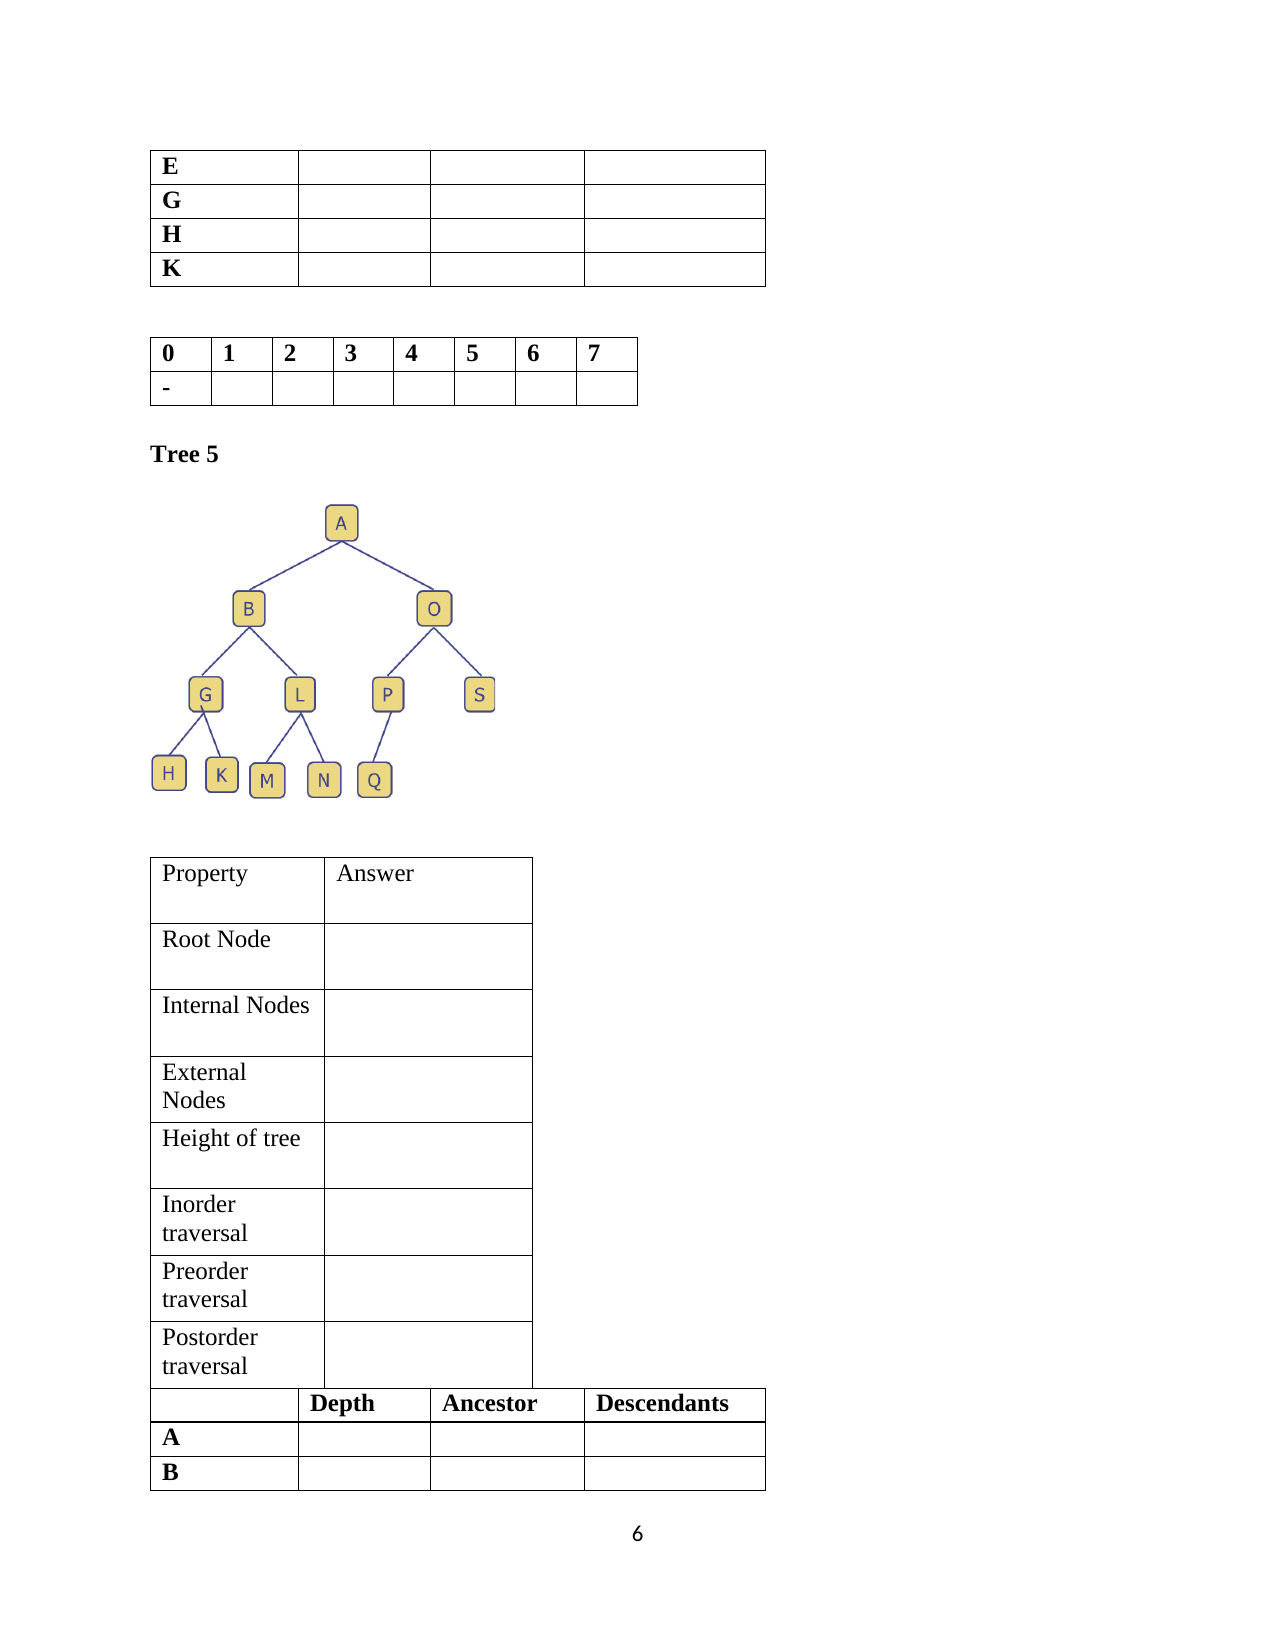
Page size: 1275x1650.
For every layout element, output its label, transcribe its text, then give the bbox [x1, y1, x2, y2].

table_cell [585, 219, 765, 252]
table_cell [299, 219, 430, 252]
table_header 4 [394, 338, 454, 371]
table_cell [151, 1389, 298, 1421]
table_cell Inorder traversal [151, 1189, 324, 1255]
table_cell K [151, 253, 298, 286]
table_header 0 [151, 338, 211, 371]
list Tree 5 [150, 439, 1125, 467]
table_header 7 [577, 338, 637, 371]
table_header Property [151, 858, 324, 923]
picture [150, 504, 496, 803]
table_cell A [151, 1423, 298, 1456]
table_cell [585, 253, 765, 286]
table_cell [325, 990, 532, 1056]
table_cell - [151, 372, 211, 405]
table_cell [212, 372, 272, 405]
table_cell Postorder traversal [151, 1322, 324, 1387]
table_cell Root Node [151, 924, 324, 989]
table_cell [585, 185, 765, 218]
table_cell B [151, 1457, 298, 1489]
table_cell Height of tree [151, 1123, 324, 1188]
table_cell [577, 372, 637, 405]
table_cell G [151, 185, 298, 218]
table_cell Preorder traversal [151, 1256, 324, 1321]
table_cell [431, 219, 584, 252]
table_cell [394, 372, 454, 405]
table_cell [431, 185, 584, 218]
table_cell [299, 1457, 430, 1489]
table_cell [299, 1423, 430, 1456]
table_cell [431, 253, 584, 286]
table_cell [325, 1057, 532, 1122]
table_cell [325, 1189, 532, 1255]
table_header 5 [455, 338, 515, 371]
table_cell [299, 185, 430, 218]
table_cell [325, 1256, 532, 1321]
table_cell Internal Nodes [151, 990, 324, 1056]
table_cell [585, 1423, 765, 1456]
table_header 2 [273, 338, 333, 371]
table_cell [585, 1457, 765, 1489]
table_cell Ancestor [431, 1389, 584, 1421]
table_cell [585, 151, 765, 184]
table_cell External Nodes [151, 1057, 324, 1122]
table_cell [431, 1457, 584, 1489]
table_header 3 [334, 338, 393, 371]
table_cell Descendants [585, 1389, 765, 1421]
table_header 1 [212, 338, 272, 371]
table_header Answer [325, 858, 532, 923]
table_cell [431, 1423, 584, 1456]
table_cell [325, 924, 532, 989]
table_cell E [151, 151, 298, 184]
table_header 6 [516, 338, 576, 371]
table_cell [516, 372, 576, 405]
table_cell [325, 1322, 532, 1387]
table_cell H [151, 219, 298, 252]
table_cell [273, 372, 333, 405]
table_cell [431, 151, 584, 184]
table_cell [325, 1123, 532, 1188]
table_cell [299, 151, 430, 184]
table_cell Depth [299, 1389, 430, 1421]
table_cell [455, 372, 515, 405]
table_cell [334, 372, 393, 405]
table_cell [299, 253, 430, 286]
